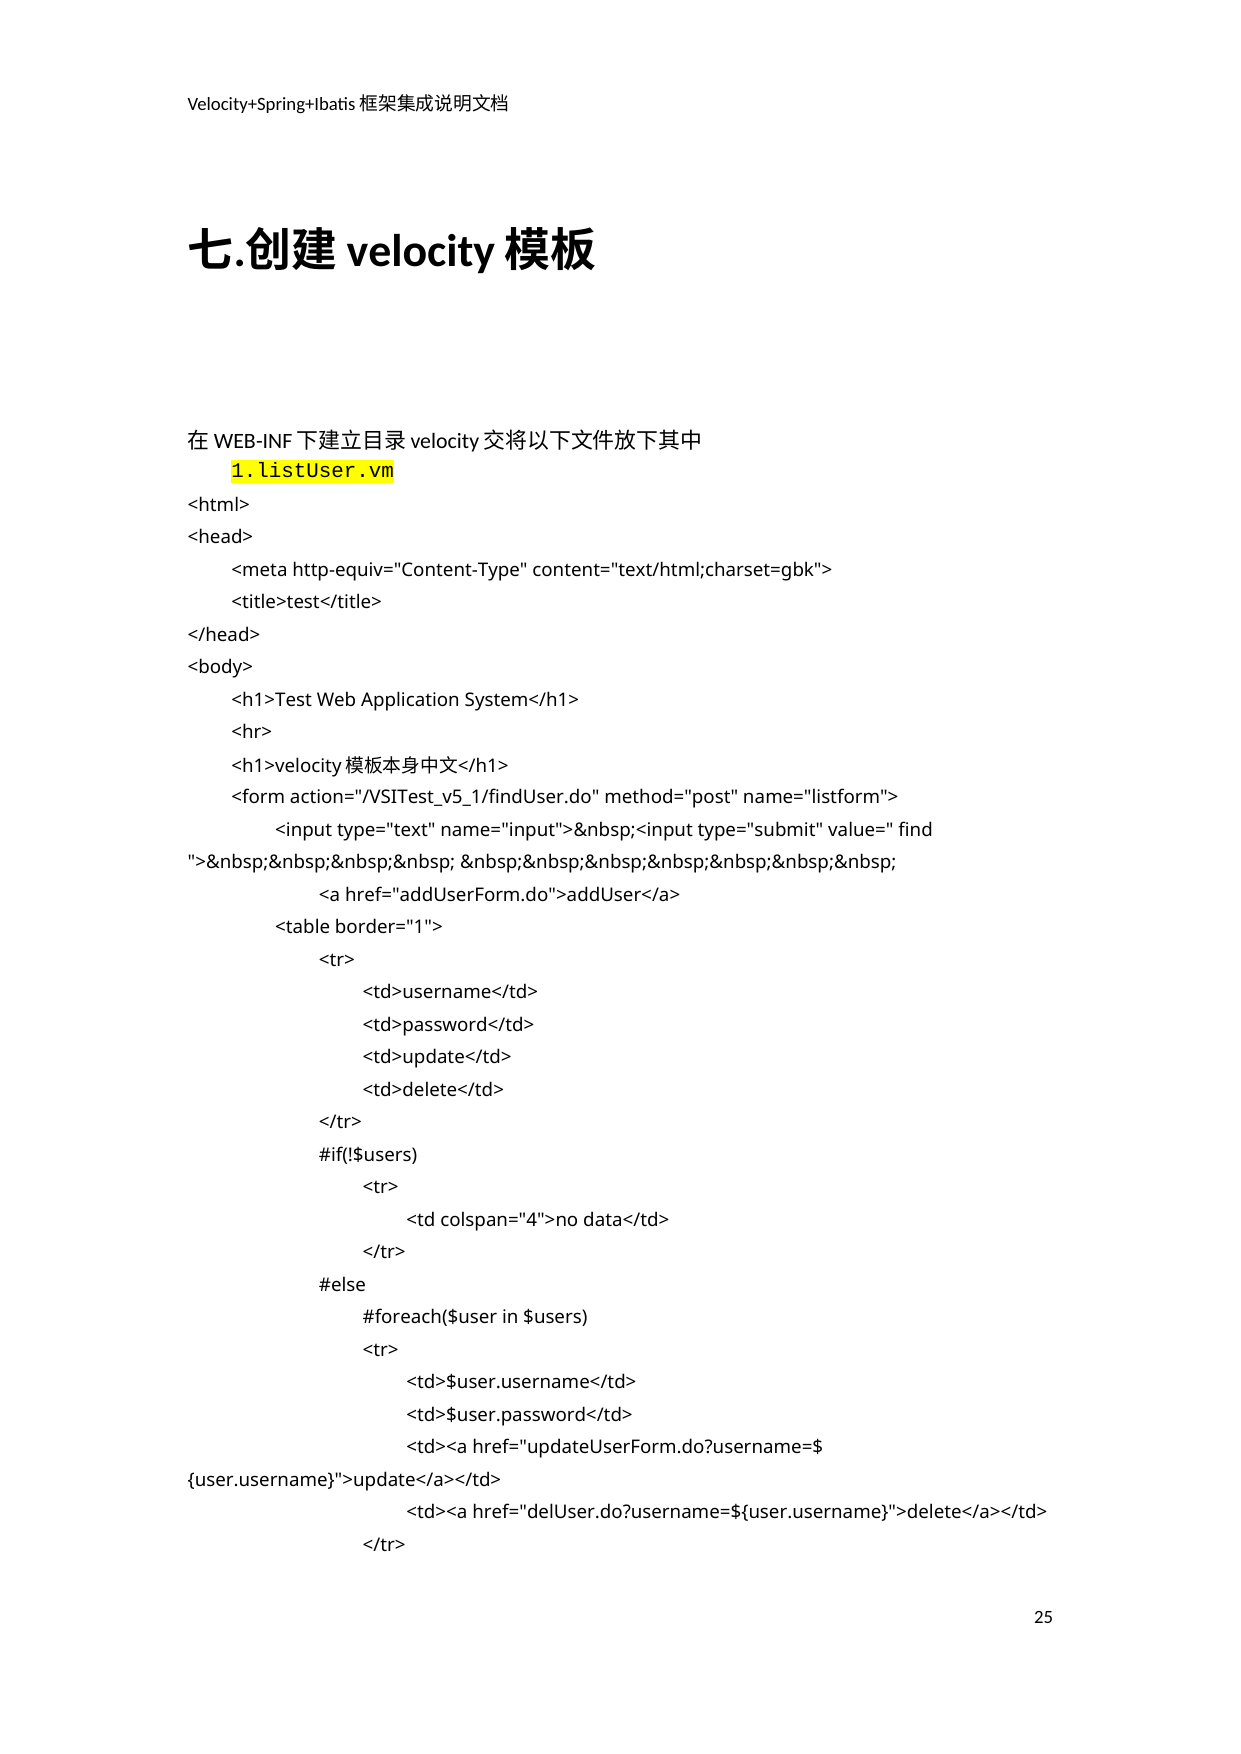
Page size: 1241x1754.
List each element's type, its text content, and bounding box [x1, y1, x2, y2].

text <td><a href="delUser.do?username=${user.username}">delete</a></td> [187, 1495, 1053, 1528]
text <tr> [187, 943, 1053, 975]
text <td>username</td> [187, 975, 1053, 1008]
text 1.listUser.vm [187, 455, 1053, 488]
text <table border="1"> [187, 910, 1053, 943]
text #else [187, 1268, 1053, 1300]
text <form action="/VSITest_v5_1/findUser.do" method="post" name="listform"> [187, 780, 1053, 813]
text </tr> [187, 1528, 1053, 1560]
text <td>$user.password</td> [187, 1398, 1053, 1430]
text <title>test</title> [187, 585, 1053, 618]
text <td>delete</td> [187, 1073, 1053, 1105]
text #if(!$users) [187, 1138, 1053, 1170]
text <tr> [187, 1170, 1053, 1203]
text #foreach($user in $users) [187, 1300, 1053, 1333]
text 在WEB-INF下建立目录velocity交将以下文件放下其中 [187, 423, 1053, 455]
text <a href="addUserForm.do">addUser</a> [187, 878, 1053, 910]
text <body> [187, 650, 1053, 683]
text <td><a href="updateUserForm.do?username=${user.username}">update</a></td> [187, 1430, 1053, 1495]
text <h1>Test Web Application System</h1> [187, 683, 1053, 715]
text <td colspan="4">no data</td> [187, 1203, 1053, 1235]
text <hr> [187, 715, 1053, 748]
text <head> [187, 520, 1053, 553]
text </head> [187, 618, 1053, 650]
text <h1>velocity模板本身中文</h1> [187, 748, 1053, 780]
text <meta http-equiv="Content-Type" content="text/html;charset=gbk"> [187, 553, 1053, 585]
text <td>password</td> [187, 1008, 1053, 1040]
text <tr> [187, 1333, 1053, 1365]
text </tr> [187, 1235, 1053, 1268]
text </tr> [187, 1105, 1053, 1138]
text <td>update</td> [187, 1040, 1053, 1073]
text <td>$user.username</td> [187, 1365, 1053, 1398]
text <html> [187, 488, 1053, 520]
subtitle 七.创建velocity模板 [187, 197, 1053, 295]
text <input type="text" name="input">&nbsp;<input type="submit" value=" find ">&nbsp;&nbsp;&nbsp;&nbsp; &nbsp;&nbsp;&nbsp;&nbsp;&nbsp;&nbsp;&nbsp; [187, 813, 1053, 878]
